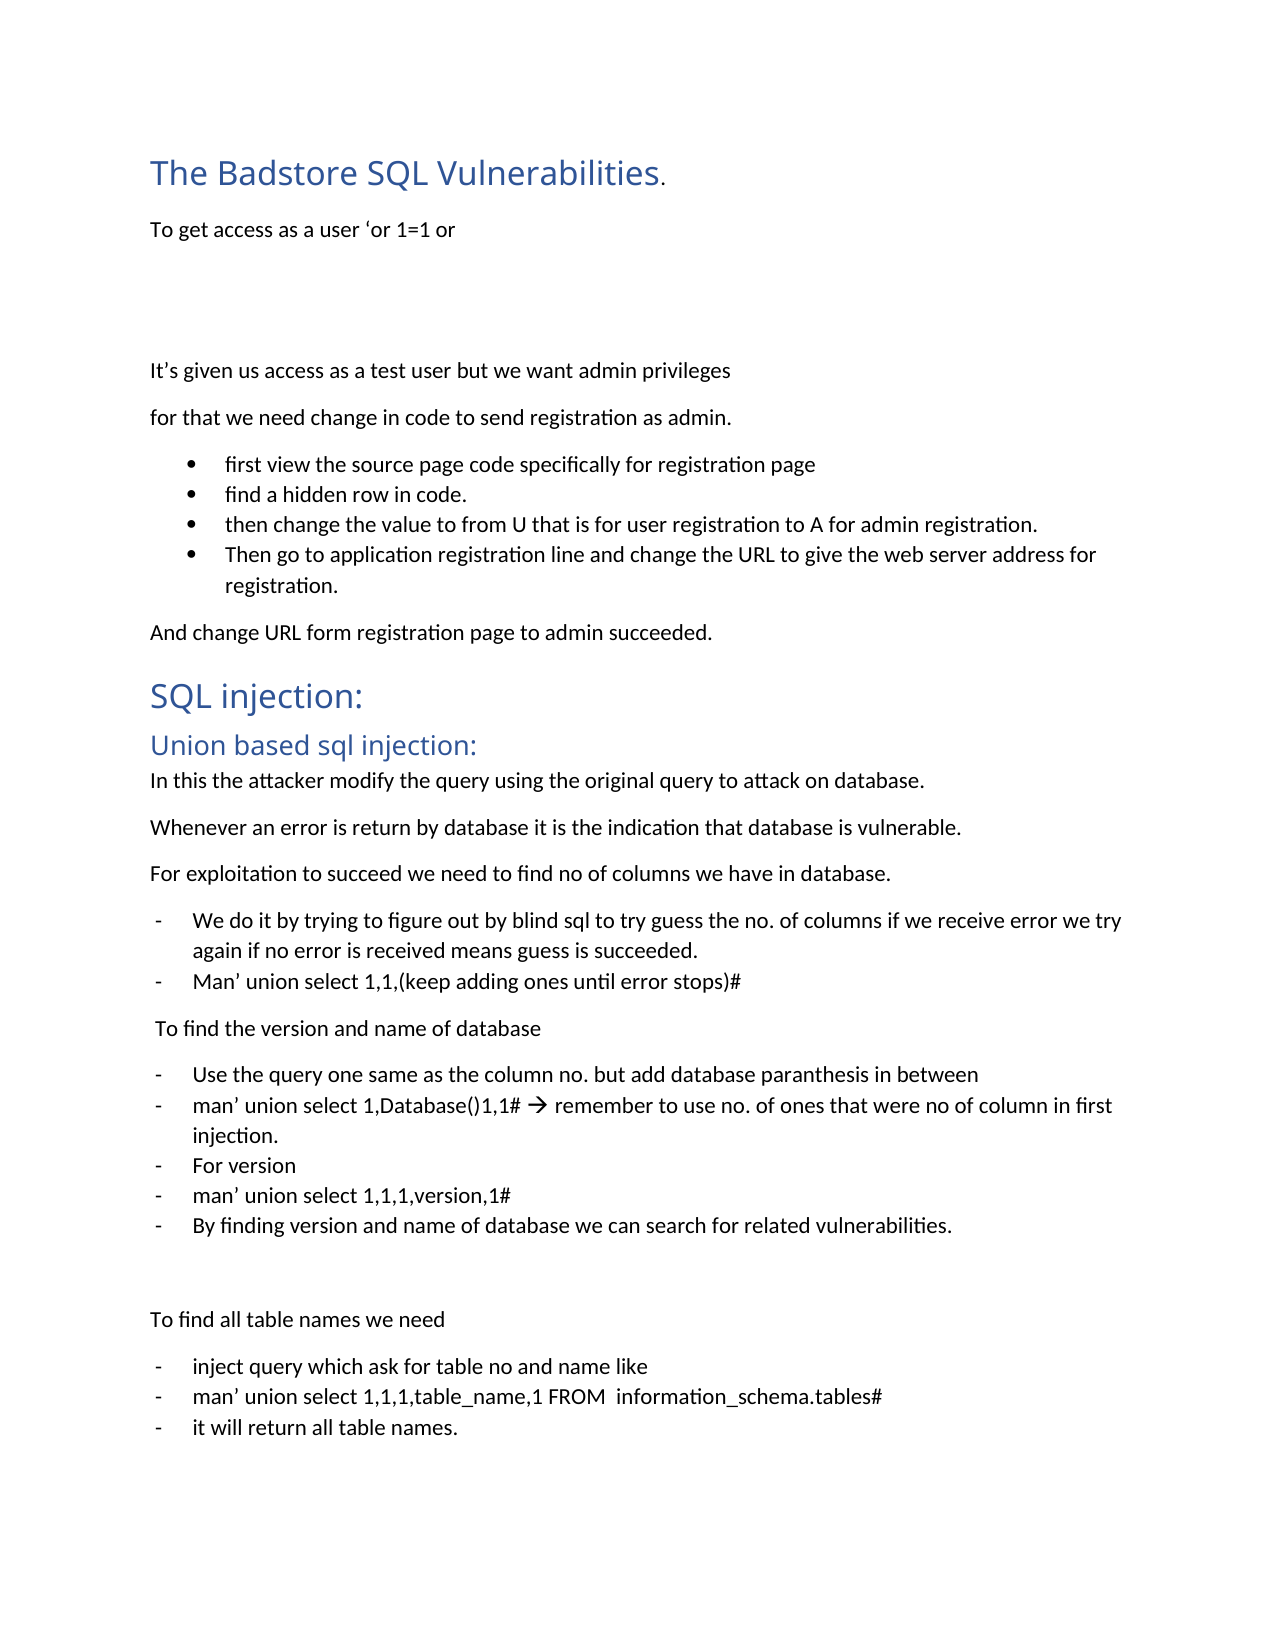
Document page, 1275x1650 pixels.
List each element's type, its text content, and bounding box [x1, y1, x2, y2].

text For exploitation to succeed we need to find no of columns we have in database. [150, 859, 1125, 888]
list Then go to application registration line and change the URL to give the web server address for registration. [187, 541, 1125, 599]
list man’ union select 1,1,1,table_name,1 FROM information_schema.tables# [155, 1382, 1125, 1411]
text To find the version and name of database [155, 1014, 1125, 1042]
text Whenever an error is return by database it is the indication that database is vulnerable. [150, 813, 1125, 841]
list We do it by trying to figure out by blind sql to try guess the no. of columns if we receive error we try again if no error is received means guess is succeeded. [155, 906, 1125, 965]
list Use the query one same as the column no. but add database paranthesis in between [155, 1061, 1125, 1089]
subtitle SQL injection: [150, 673, 1125, 718]
list inject query which ask for table no and name like [155, 1352, 1125, 1380]
text In this the attacker modify the query using the original query to attack on database. [150, 766, 1125, 794]
list first view the source page code specifically for registration page [187, 450, 1125, 478]
list find a hidden row in code. [187, 480, 1125, 508]
text It’s given us access as a test user but we want admin privileges [150, 356, 1125, 384]
list For version [155, 1151, 1125, 1179]
list then change the value to from U that is for user registration to A for admin registration. [187, 510, 1125, 538]
subtitle Union based sql injection: [150, 726, 1125, 763]
list Man’ union select 1,1,(keep adding ones until error stops)# [155, 967, 1125, 995]
text for that we need change in code to send registration as admin. [150, 403, 1125, 431]
text To find all table names we need [150, 1305, 1125, 1333]
text The Badstore SQL Vulnerabilities. [150, 150, 1125, 195]
list By finding version and name of database we can search for related vulnerabilities. [155, 1212, 1125, 1240]
list man’ union select 1,1,1,version,1# [155, 1181, 1125, 1209]
list man’ union select 1,Database()1,1# remember to use no. of ones that were no of column in first injection. [155, 1091, 1125, 1149]
text And change URL form registration page to admin succeeded. [150, 618, 1125, 646]
text To get access as a user ‘or 1=1 or [150, 216, 1125, 244]
list it will return all table names. [155, 1413, 1125, 1441]
